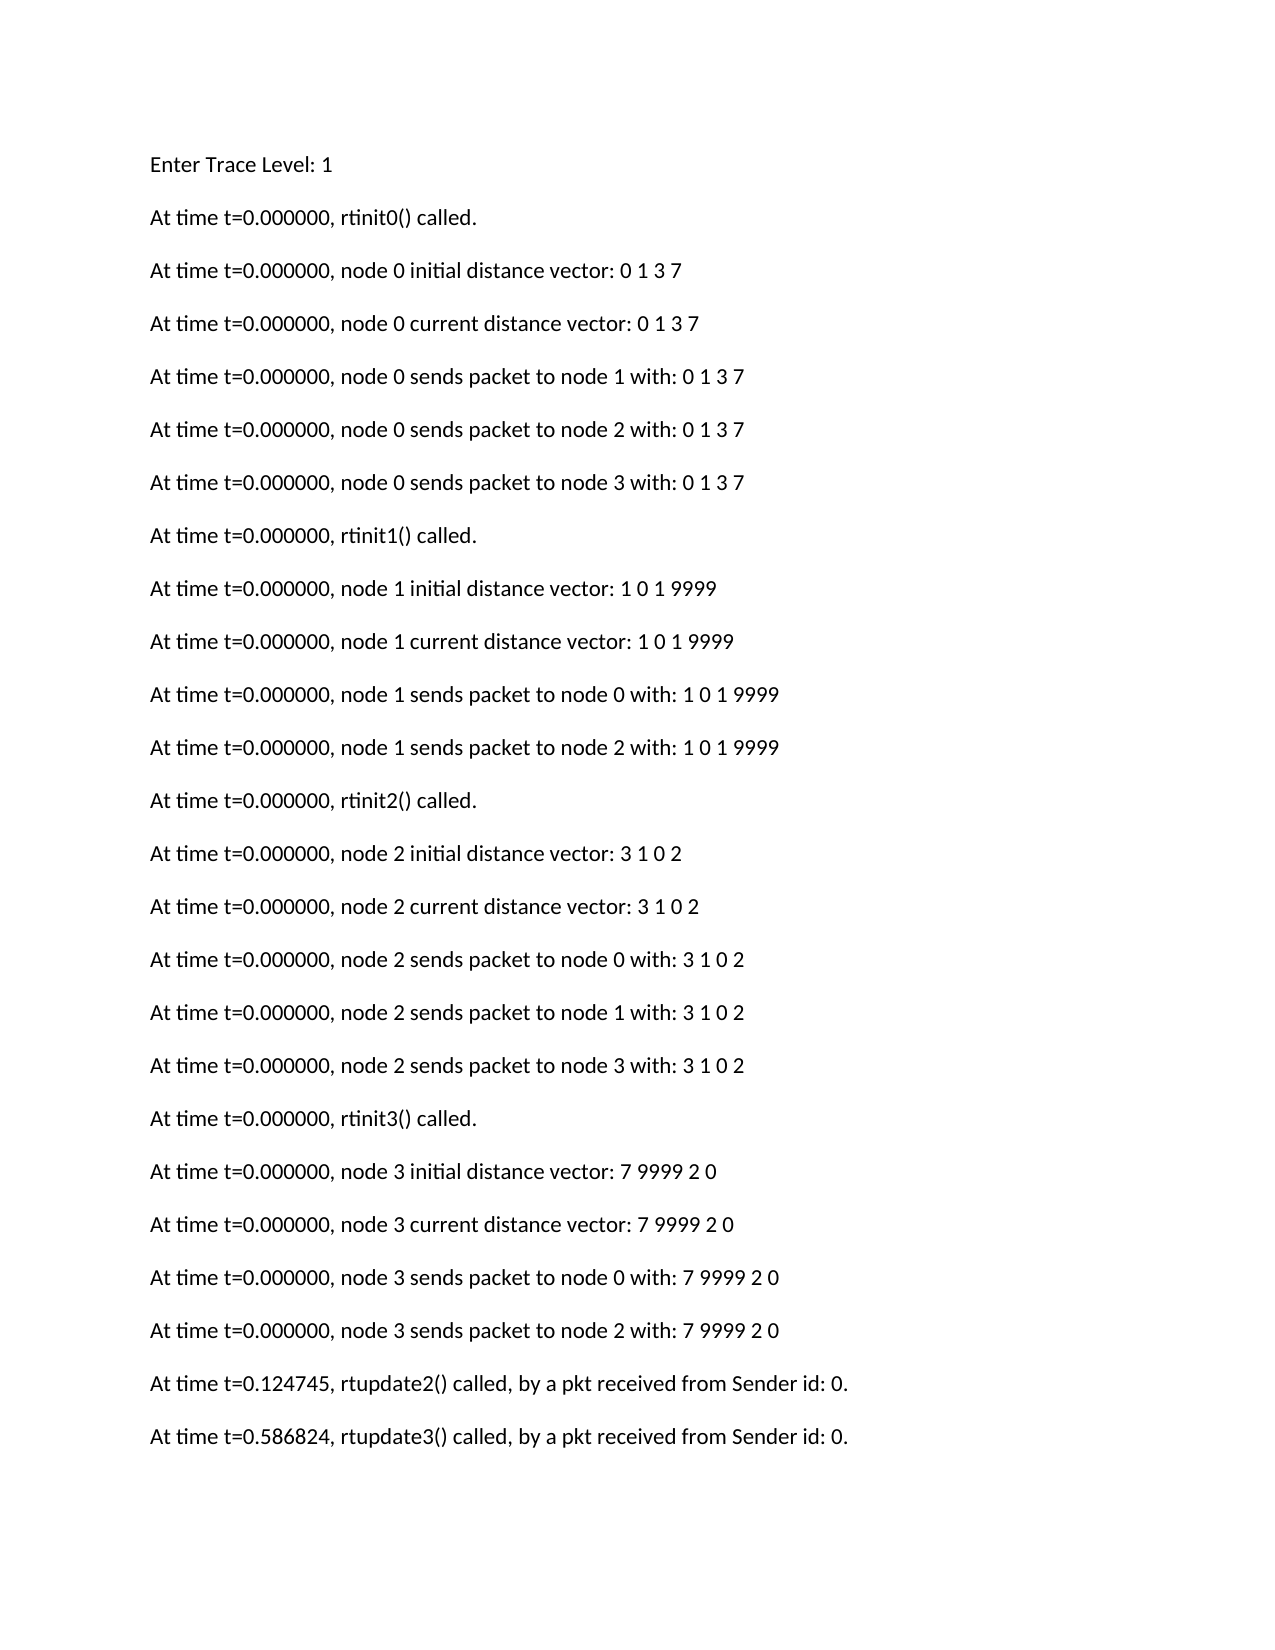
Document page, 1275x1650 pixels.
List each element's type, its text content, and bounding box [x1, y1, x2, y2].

text At time t=0.000000, node 3 current distance vector: 7 9999 2 0 [150, 1210, 1125, 1238]
text At time t=0.000000, node 2 sends packet to node 0 with: 3 1 0 2 [150, 945, 1125, 973]
text At time t=0.000000, node 3 initial distance vector: 7 9999 2 0 [150, 1157, 1125, 1185]
text At time t=0.000000, node 1 sends packet to node 2 with: 1 0 1 9999 [150, 733, 1125, 761]
text At time t=0.000000, node 0 initial distance vector: 0 1 3 7 [150, 256, 1125, 284]
text At time t=0.000000, node 3 sends packet to node 0 with: 7 9999 2 0 [150, 1263, 1125, 1291]
text At time t=0.000000, rtinit0() called. [150, 203, 1125, 231]
text At time t=0.000000, node 0 sends packet to node 1 with: 0 1 3 7 [150, 362, 1125, 390]
text At time t=0.000000, node 1 current distance vector: 1 0 1 9999 [150, 627, 1125, 655]
text At time t=0.000000, rtinit2() called. [150, 786, 1125, 814]
text At time t=0.000000, rtinit3() called. [150, 1104, 1125, 1132]
text Enter Trace Level: 1 [150, 150, 1125, 178]
text At time t=0.000000, node 2 initial distance vector: 3 1 0 2 [150, 839, 1125, 867]
text At time t=0.000000, node 1 initial distance vector: 1 0 1 9999 [150, 574, 1125, 602]
text At time t=0.000000, node 2 sends packet to node 3 with: 3 1 0 2 [150, 1051, 1125, 1079]
text At time t=0.000000, node 2 sends packet to node 1 with: 3 1 0 2 [150, 998, 1125, 1026]
text At time t=0.000000, node 0 sends packet to node 3 with: 0 1 3 7 [150, 468, 1125, 496]
text At time t=0.000000, rtinit1() called. [150, 521, 1125, 549]
text At time t=0.000000, node 1 sends packet to node 0 with: 1 0 1 9999 [150, 680, 1125, 708]
text At time t=0.124745, rtupdate2() called, by a pkt received from Sender id: 0. [150, 1369, 1125, 1397]
text At time t=0.000000, node 0 current distance vector: 0 1 3 7 [150, 309, 1125, 337]
text At time t=0.000000, node 0 sends packet to node 2 with: 0 1 3 7 [150, 415, 1125, 443]
text At time t=0.586824, rtupdate3() called, by a pkt received from Sender id: 0. [150, 1422, 1125, 1451]
text At time t=0.000000, node 2 current distance vector: 3 1 0 2 [150, 892, 1125, 920]
text At time t=0.000000, node 3 sends packet to node 2 with: 7 9999 2 0 [150, 1316, 1125, 1344]
